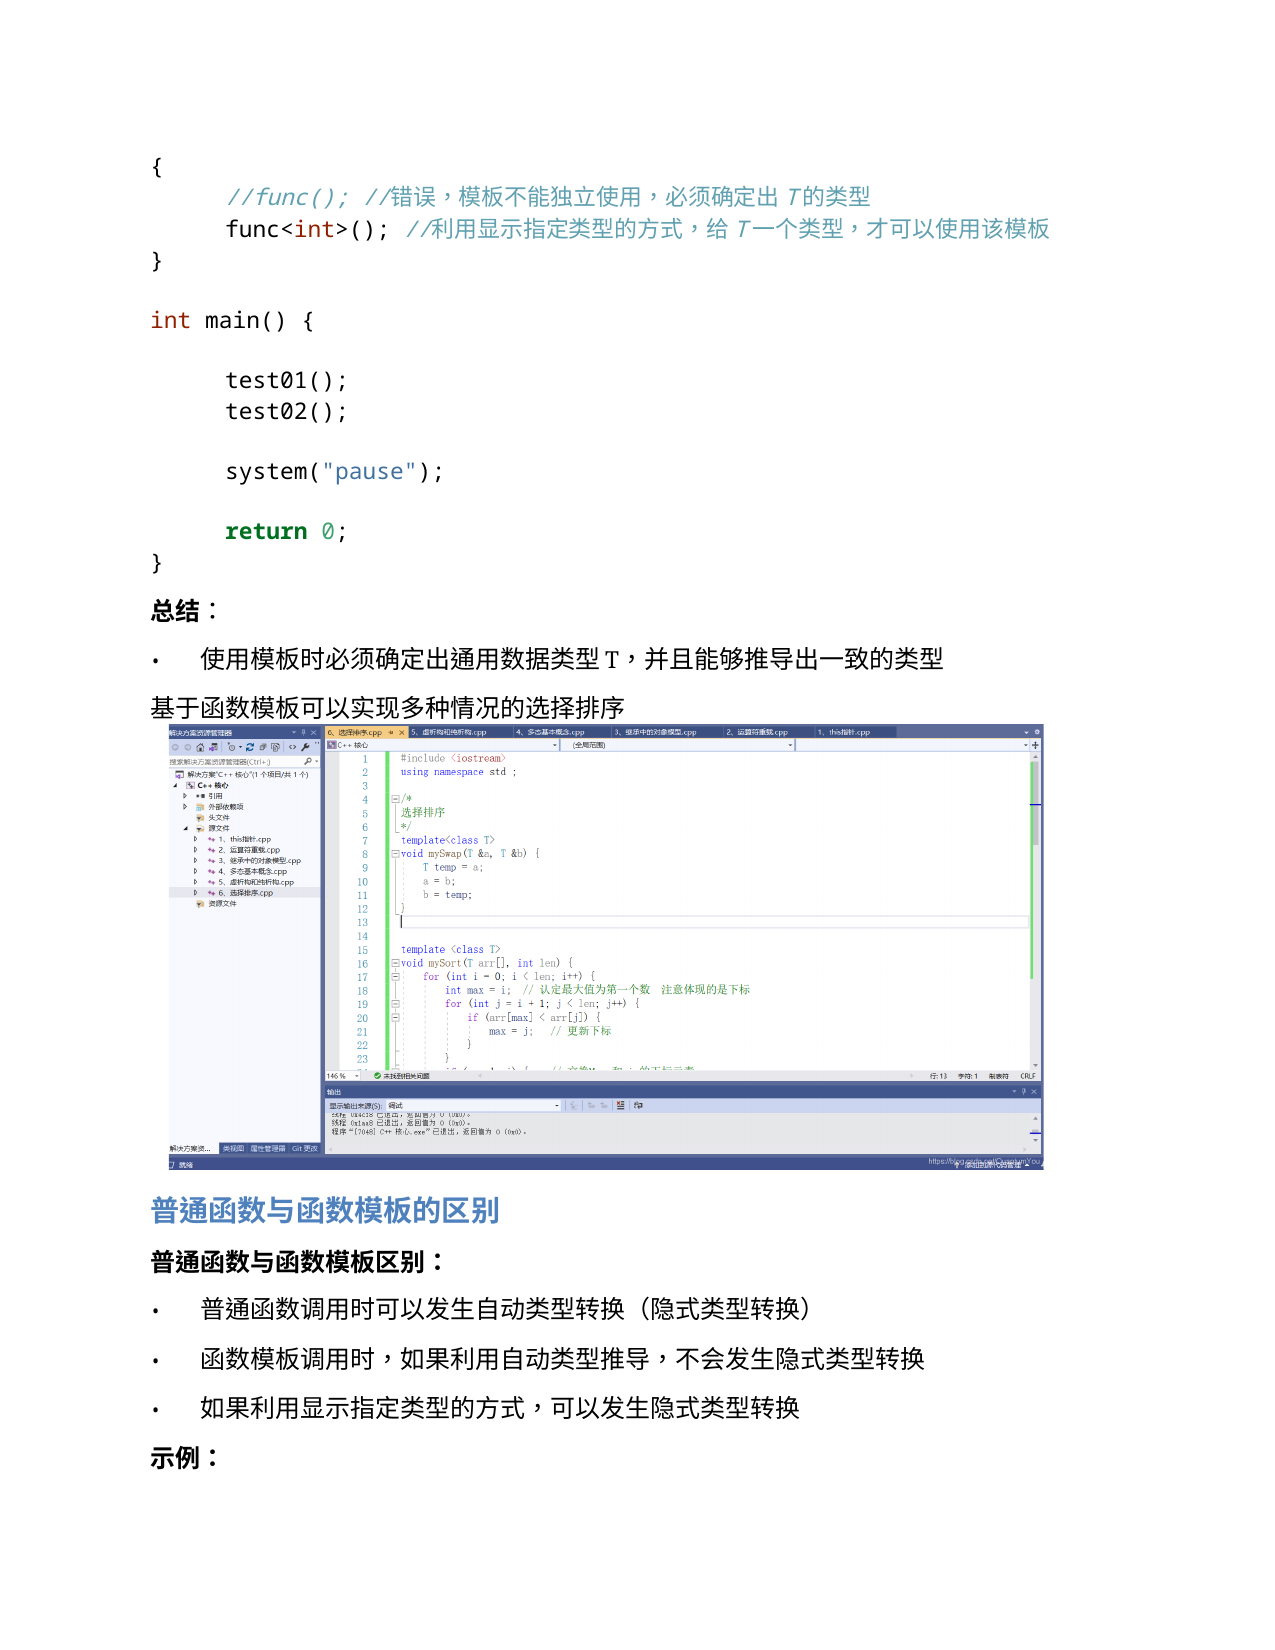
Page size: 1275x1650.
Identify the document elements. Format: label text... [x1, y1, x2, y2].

subtitle 普通函数与函数模板的区别 [150, 1190, 1125, 1230]
list 使用模板时必须确定出通用数据类型T，并且能够推导出一致的类型 [150, 646, 1125, 674]
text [150, 150, 1125, 577]
list 如果利用显示指定类型的方式，可以发生隐式类型转换 [150, 1395, 1125, 1424]
list 普通函数调用时可以发生自动类型转换（隐式类型转换） [150, 1296, 1125, 1325]
text 示例： [150, 1445, 1125, 1474]
picture [168, 724, 1044, 1170]
list 函数模板调用时，如果利用自动类型推导，不会发生隐式类型转换 [150, 1346, 1125, 1374]
text 普通函数与函数模板区别： [150, 1249, 1125, 1277]
text 总结： [150, 598, 1125, 627]
